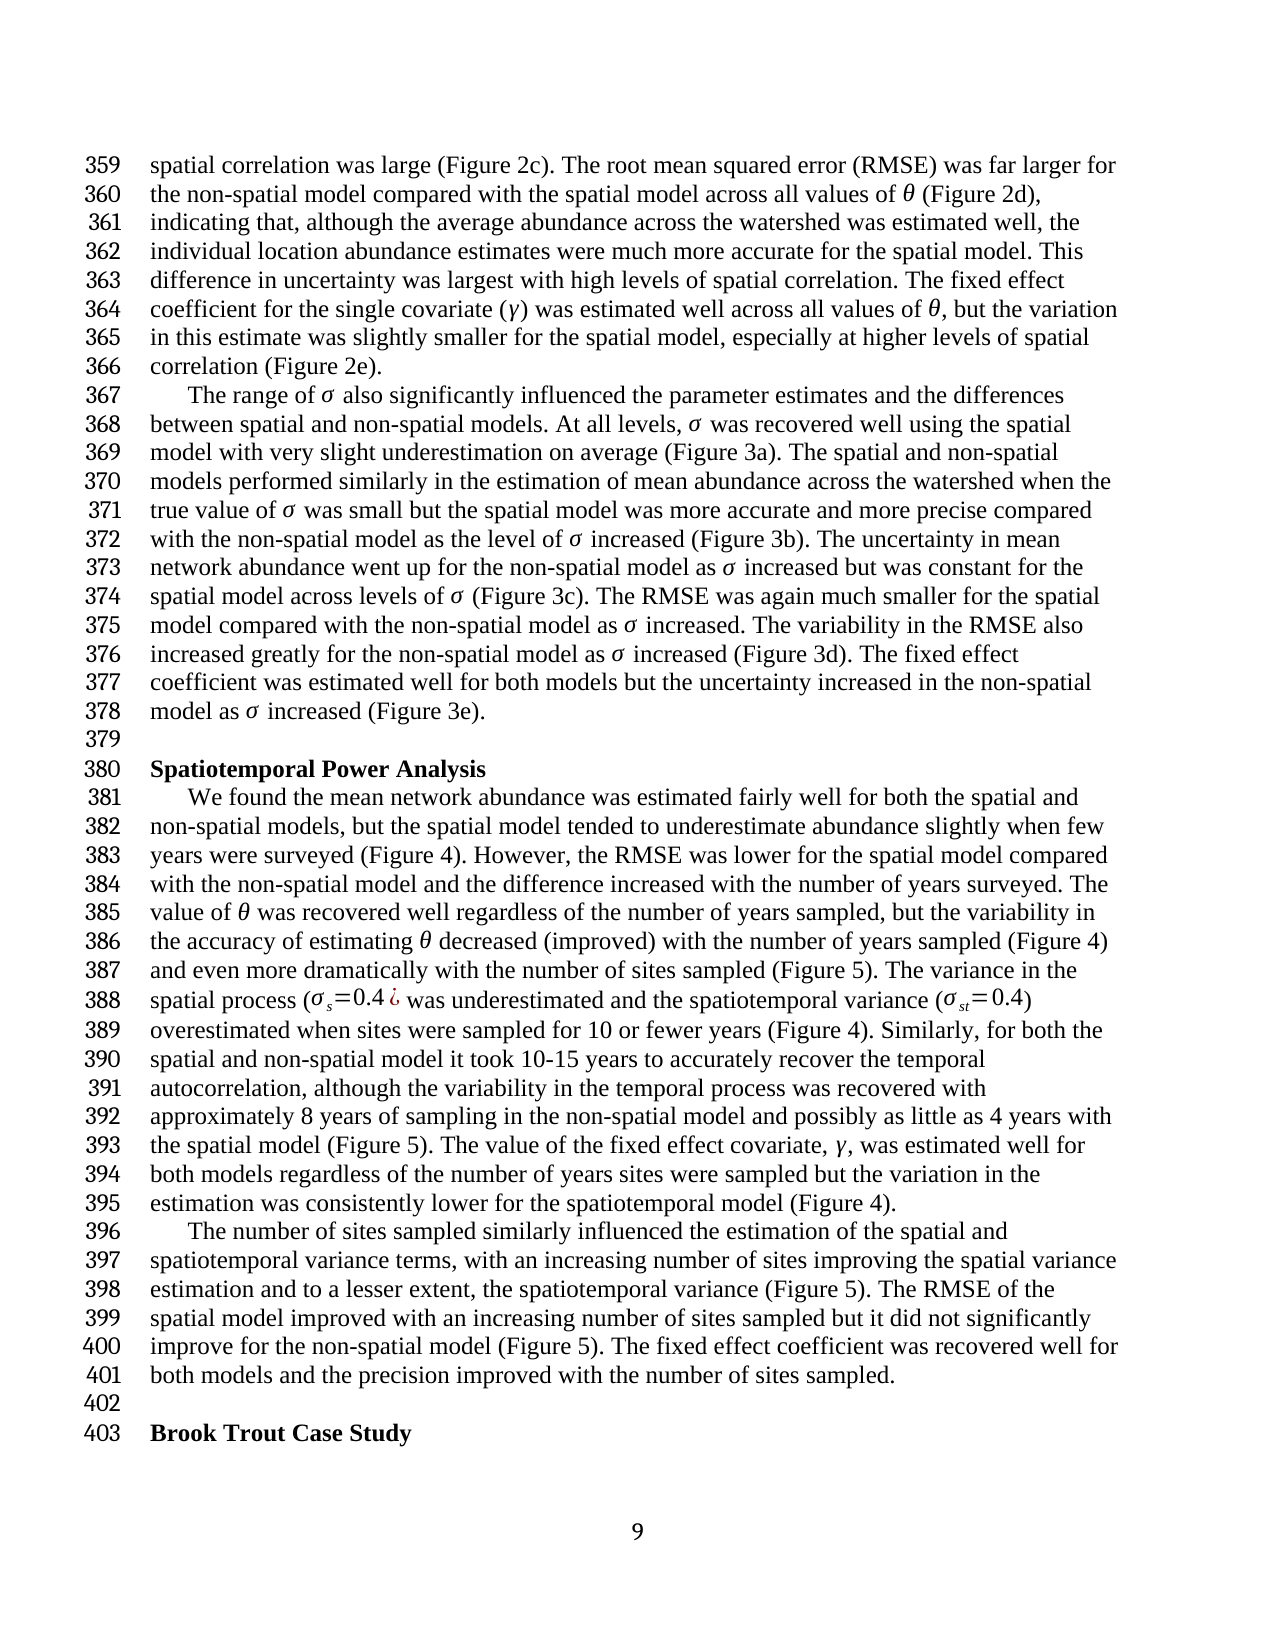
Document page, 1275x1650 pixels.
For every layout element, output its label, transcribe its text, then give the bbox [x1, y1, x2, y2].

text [150, 150, 1125, 380]
text We found the mean network abundance was estimated fairly well for both the spatial and non-spatial models, but the spatial model tended to underestimate abundance slightly when few years were surveyed (Figure 4). However, the RMSE was lower for the spatial model compared with the non-spatial model and the difference increased with the number of years surveyed. The value of was recovered well regardless of the number of years sampled, but the variability in the accuracy of estimating decreased (improved) with the number of years sampled (Figure 4) and even more dramatically with the number of sites sampled (Figure 5). The variance in the spatial process ( was underestimated and the spatiotemporal variance () overestimated when sites were sampled for 10 or fewer years (Figure 4). Similarly, for both the spatial and non-spatial model it took 10-15 years to accurately recover the temporal autocorrelation, although the variability in the temporal process was recovered with approximately 8 years of sampling in the non-spatial model and possibly as little as 4 years with the spatial model (Figure 5). The value of the fixed effect covariate, , was estimated well for both models regardless of the number of years sites were sampled but the variation in the estimation was consistently lower for the spatiotemporal model (Figure 4). [150, 782, 1125, 1216]
text Brook Trout Case Study [150, 1418, 1125, 1446]
text The number of sites sampled similarly influenced the estimation of the spatial and spatiotemporal variance terms, with an increasing number of sites improving the spatial variance estimation and to a lesser extent, the spatiotemporal variance (Figure 5). The RMSE of the spatial model improved with an increasing number of sites sampled but it did not significantly improve for the non-spatial model (Figure 5). The fixed effect coefficient was recovered well for both models and the precision improved with the number of sites sampled. [150, 1216, 1125, 1389]
text Spatiotemporal Power Analysis [150, 754, 1125, 782]
text The range of also significantly influenced the parameter estimates and the differences between spatial and non-spatial models. At all levels, was recovered well using the spatial model with very slight underestimation on average (Figure 3a). The spatial and non-spatial models performed similarly in the estimation of mean abundance across the watershed when the true value of was small but the spatial model was more accurate and more precise compared with the non-spatial model as the level of increased (Figure 3b). The uncertainty in mean network abundance went up for the non-spatial model as increased but was constant for the spatial model across levels of (Figure 3c). The RMSE was again much smaller for the spatial model compared with the non-spatial model as increased. The variability in the RMSE also increased greatly for the non-spatial model as increased (Figure 3d). The fixed effect coefficient was estimated well for both models but the uncertainty increased in the non-spatial model as increased (Figure 3e). [150, 380, 1125, 725]
